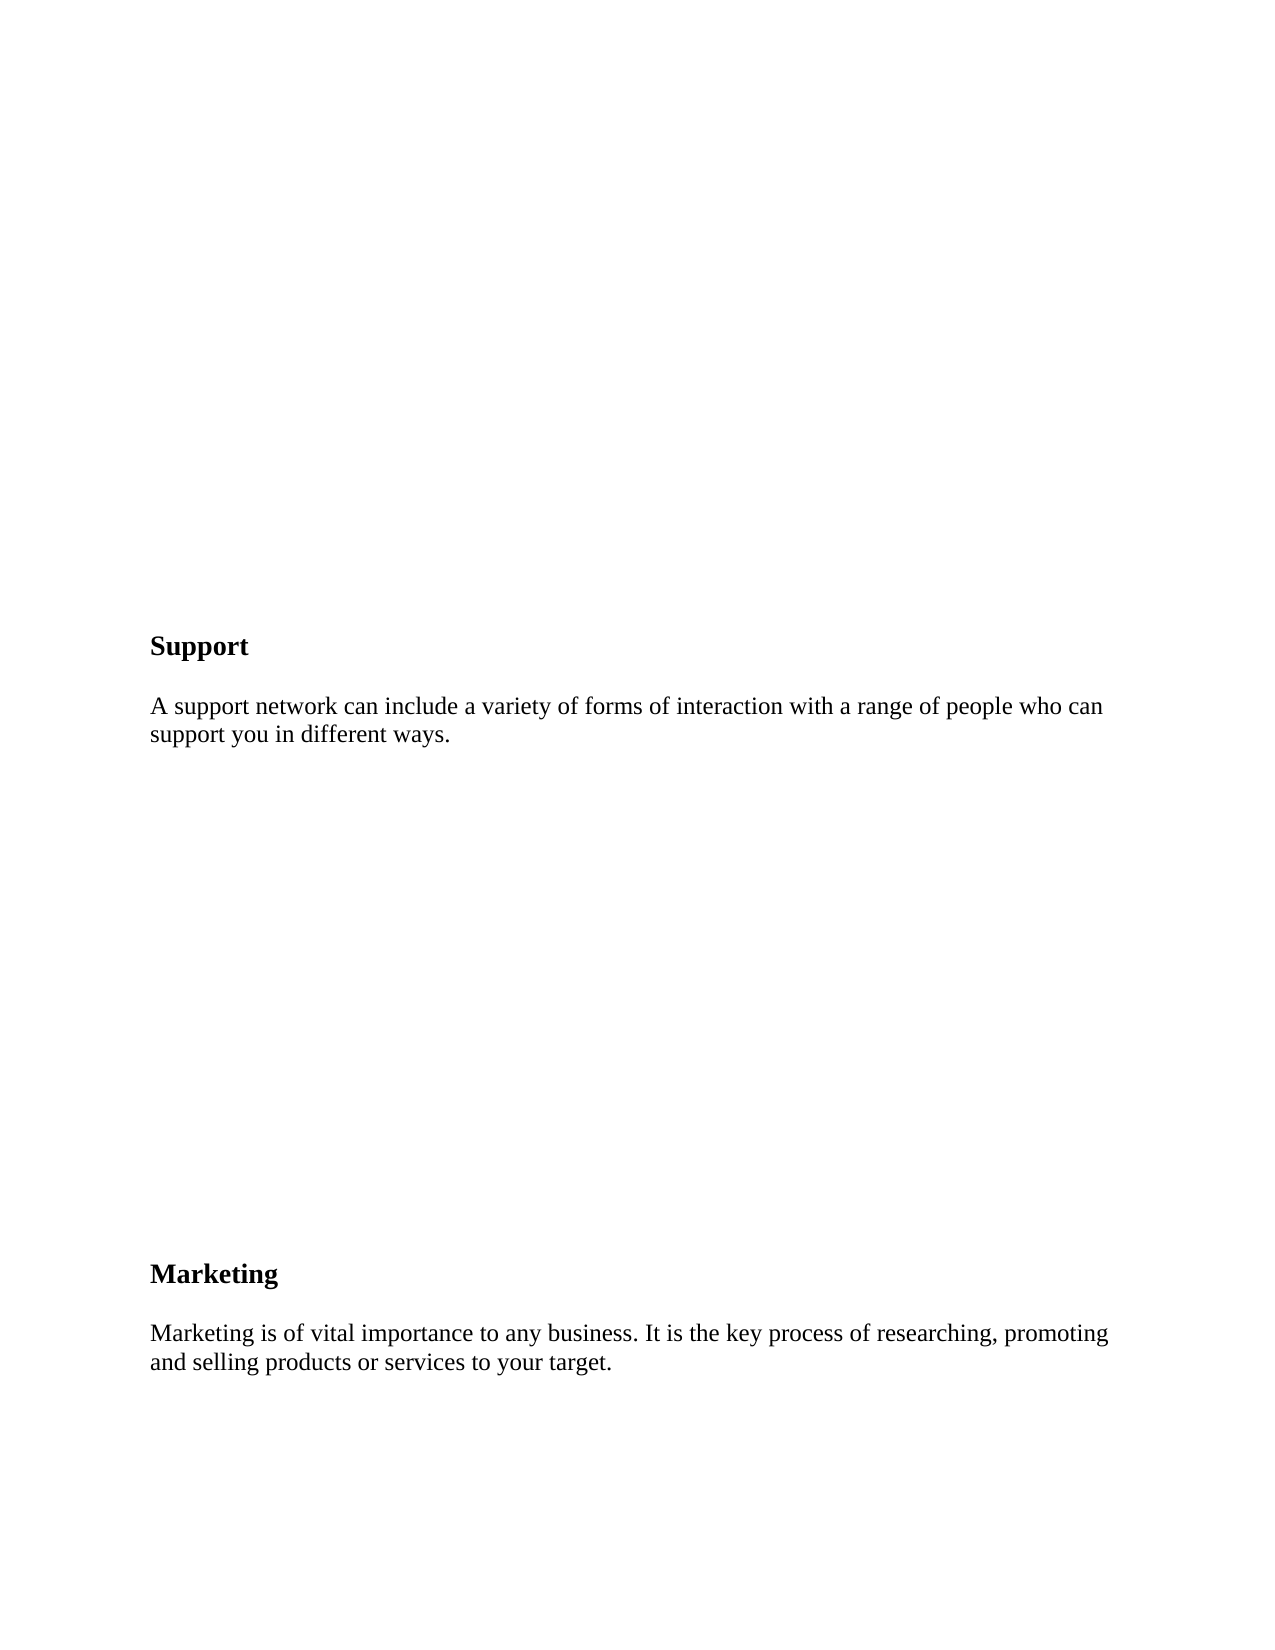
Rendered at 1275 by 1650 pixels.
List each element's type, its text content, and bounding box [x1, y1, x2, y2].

text A support network can include a variety of forms of interaction with a range of people who can support you in different ways. [150, 691, 1125, 748]
text Marketing is of vital importance to any business. It is the key process of researching, promoting and selling products or services to your target. [150, 1318, 1125, 1376]
text Support [150, 629, 1125, 662]
text Marketing [150, 1257, 1125, 1289]
